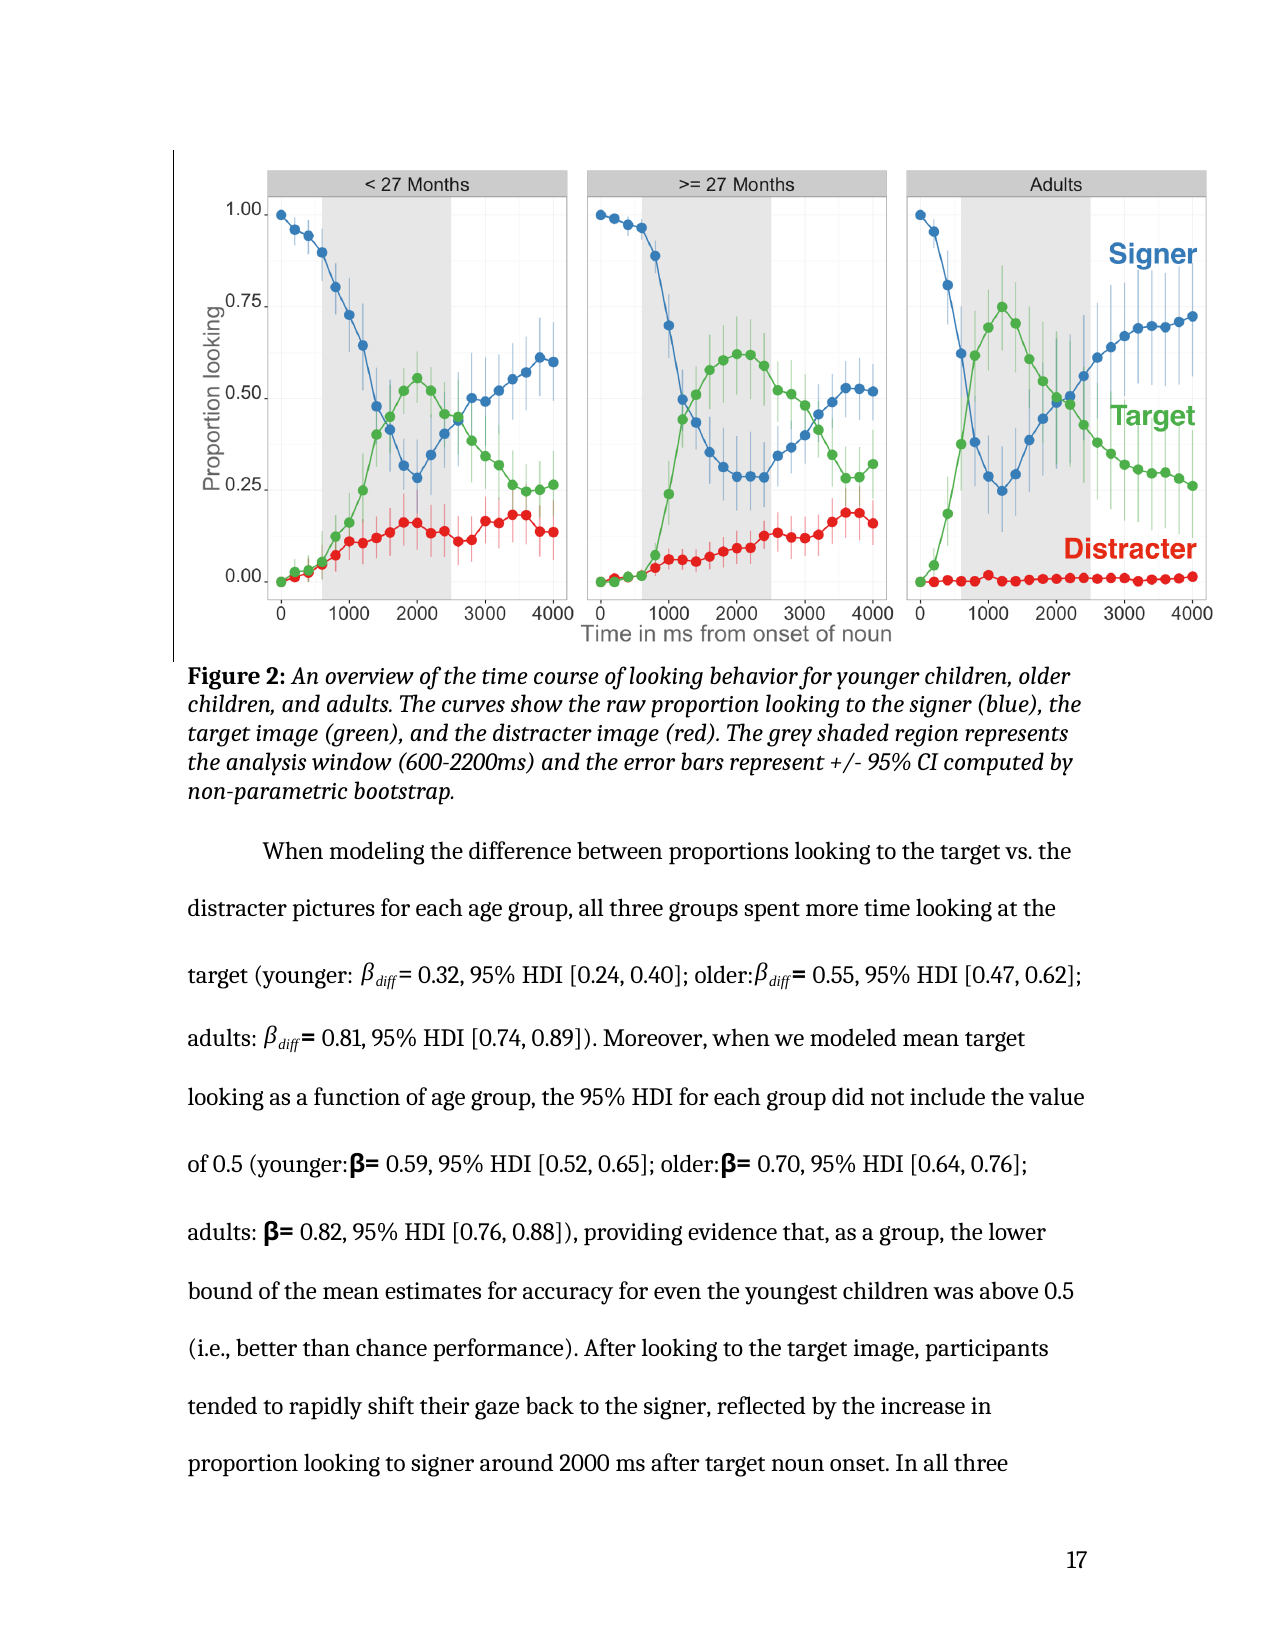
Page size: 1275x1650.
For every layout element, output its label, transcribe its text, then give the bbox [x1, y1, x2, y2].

picture [187, 150, 1243, 662]
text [187, 837, 1087, 1478]
text Figure 2: An overview of the time course of looking behavior for younger children, older children, and adults. The curves show the raw proportion looking to the signer (blue), the target image (green), and the distracter image (red). The grey shaded region represents the analysis window (600-2200ms) and the error bars represent +/- 95% CI computed by non-parametric bootstrap. [187, 662, 1087, 805]
